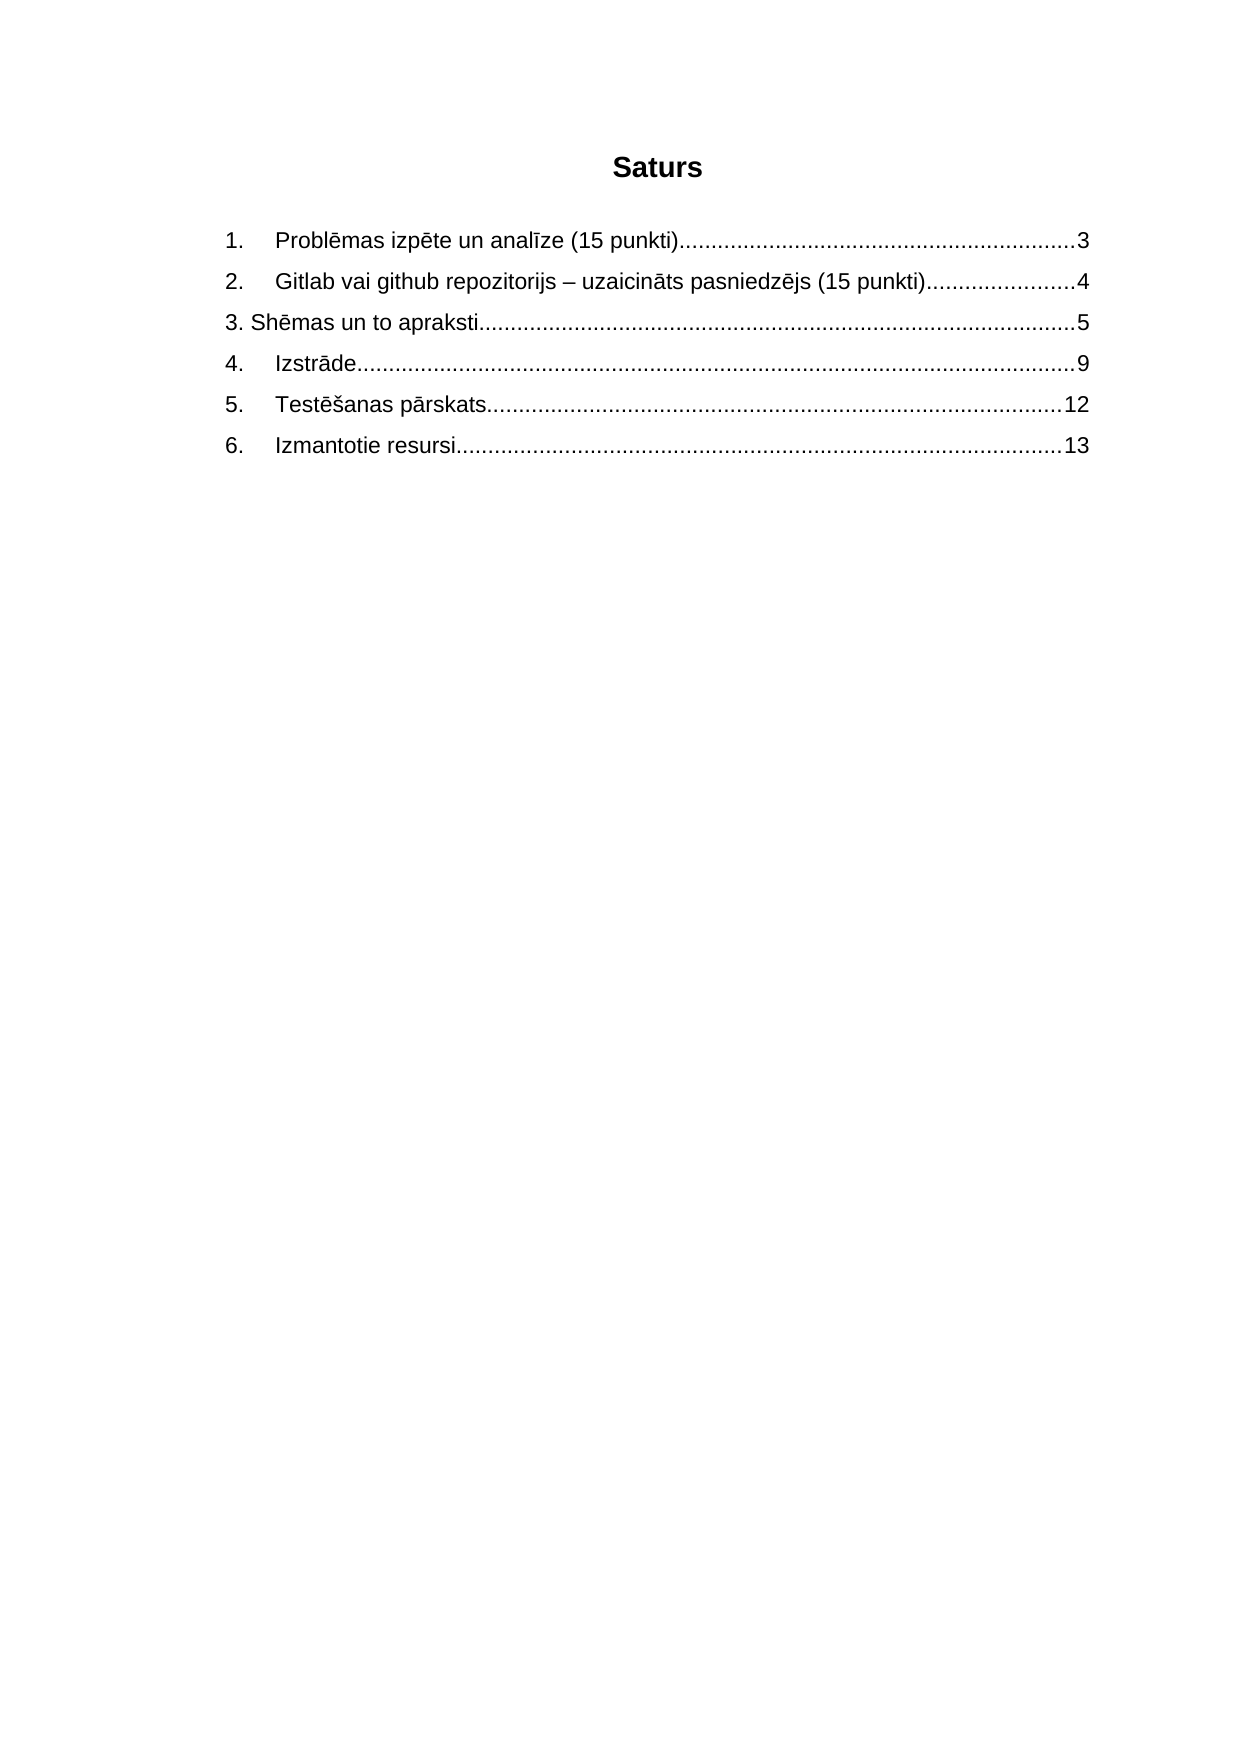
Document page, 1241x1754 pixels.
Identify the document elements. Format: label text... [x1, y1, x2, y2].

text Saturs [225, 150, 1090, 183]
